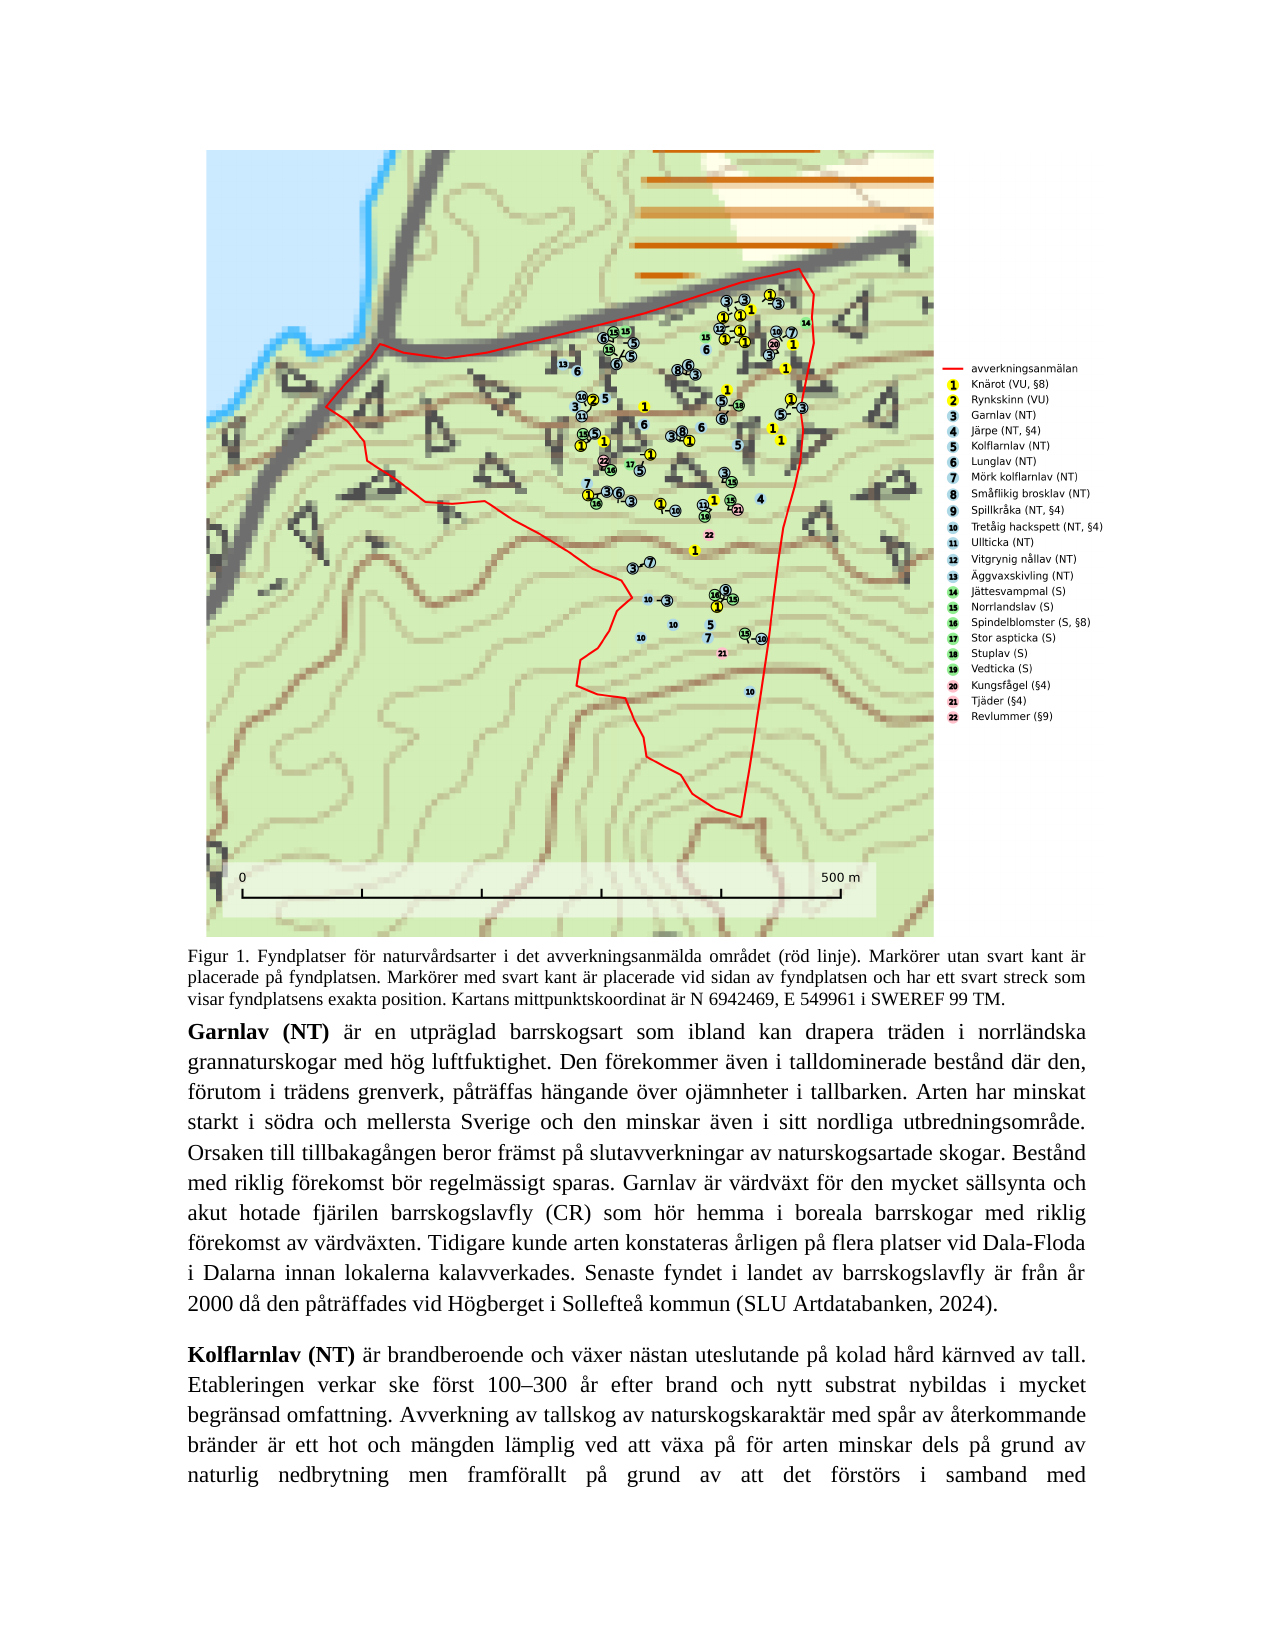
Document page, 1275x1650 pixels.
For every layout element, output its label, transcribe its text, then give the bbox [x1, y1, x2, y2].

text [187, 1341, 1087, 1488]
text Figur 1. Fyndplatser för naturvårdsarter i det avverkningsanmälda området (röd linje). Markörer utan svart kant är placerade på fyndplatsen. Markörer med svart kant är placerade vid sidan av fyndplatsen och har ett svart streck som visar fyndplatsens exakta position. Kartans mittpunktskoordinat är N 6942469, E 549961 i SWEREF 99 TM. [187, 945, 1087, 1009]
text Garnlav (NT) är en utpräglad barrskogsart som ibland kan drapera träden i norrländska grannaturskogar med hög luftfuktighet. Den förekommer även i talldominerade bestånd där den, förutom i trädens grenverk, påträffas hängande över ojämnheter i tallbarken. Arten har minskat starkt i södra och mellersta Sverige och den minskar även i sitt nordliga utbredningsområde. Orsaken till tillbakagången beror främst på slutavverkningar av naturskogsartade skogar. Bestånd med riklig förekomst bör regelmässigt sparas. Garnlav är värdväxt för den mycket sällsynta och akut hotade fjärilen barrskogslavfly (CR) som hör hemma i boreala barrskogar med riklig förekomst av värdväxten. Tidigare kunde arten konstateras årligen på flera platser vid Dala-Floda i Dalarna innan lokalerna kalavverkades. Senaste fyndet i landet av barrskogslavfly är från år 2000 då den påträffades vid Högberget i Sollefteå kommun (SLU Artdatabanken, 2024). [187, 1018, 1087, 1316]
picture [206, 150, 1107, 937]
